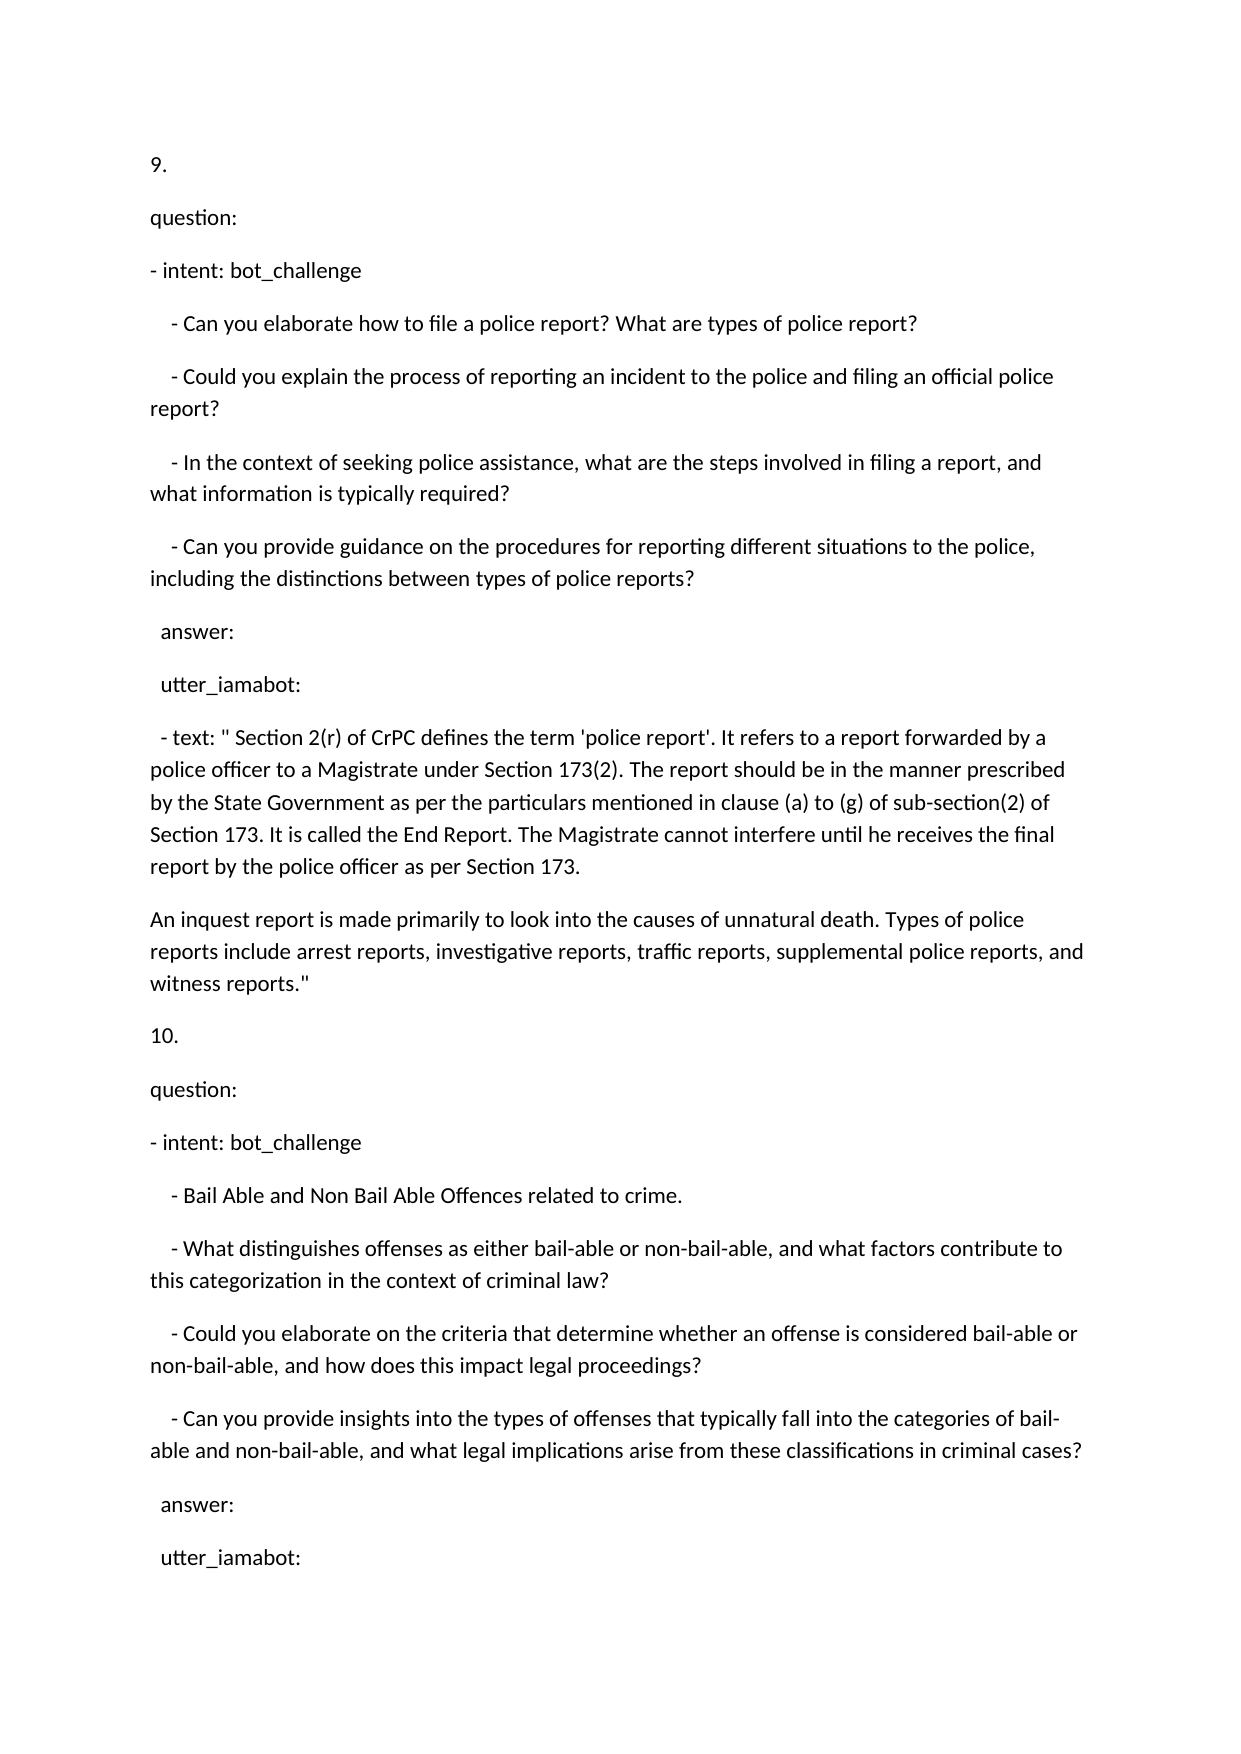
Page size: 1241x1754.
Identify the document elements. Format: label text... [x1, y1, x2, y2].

text - What distinguishes offenses as either bail-able or non-bail-able, and what factors contribute to this categorization in the context of criminal law? [150, 1234, 1067, 1294]
text 10. [150, 1022, 1101, 1050]
text utter_iamabot: [160, 670, 1101, 698]
text - Can you provide insights into the types of offenses that typically fall into the categories of bail- able and non-bail-able, and what legal implications arise from these classifications in criminal cases? [150, 1404, 1085, 1464]
text - intent: bot_challenge [150, 1128, 1101, 1156]
text question: [150, 1075, 1101, 1103]
text - Could you elaborate on the criteria that determine whether an offense is considered bail-able or non-bail-able, and how does this impact legal proceedings? [150, 1319, 1081, 1379]
text question: [150, 203, 1101, 231]
text 9. [150, 150, 1101, 178]
text - Can you elaborate how to file a police report? What are types of police report? [171, 309, 1101, 337]
text answer: [160, 617, 1101, 646]
text An inquest report is made primarily to look into the causes of unnatural death. Types of police reports include arrest reports, investigative reports, traffic reports, supplemental police reports, and witness reports." [150, 905, 1085, 998]
text - Can you provide guidance on the procedures for reporting different situations to the police, including the distinctions between types of police reports? [150, 532, 1101, 592]
text - text: " Section 2(r) of CrPC defines the term 'police report'. It refers to a report forwarded by a police officer to a Magistrate under Section 173(2). The report should be in the manner prescribed by the State Government as per the particulars mentioned in clause (a) to (g) of sub-section(2) of Section 173. It is called the End Report. The Magistrate cannot interfere until he receives the final report by the police officer as per Section 173. [150, 723, 1077, 880]
text answer: utter_iamabot: [160, 1490, 304, 1571]
text - Bail Able and Non Bail Able Offences related to crime. [171, 1181, 1101, 1209]
text - intent: bot_challenge [150, 256, 1101, 284]
text - In the context of seeking police assistance, what are the steps involved in filing a report, and what information is typically required? [150, 448, 1077, 507]
text - Could you explain the process of reporting an incident to the police and filing an official police report? [150, 362, 1058, 422]
